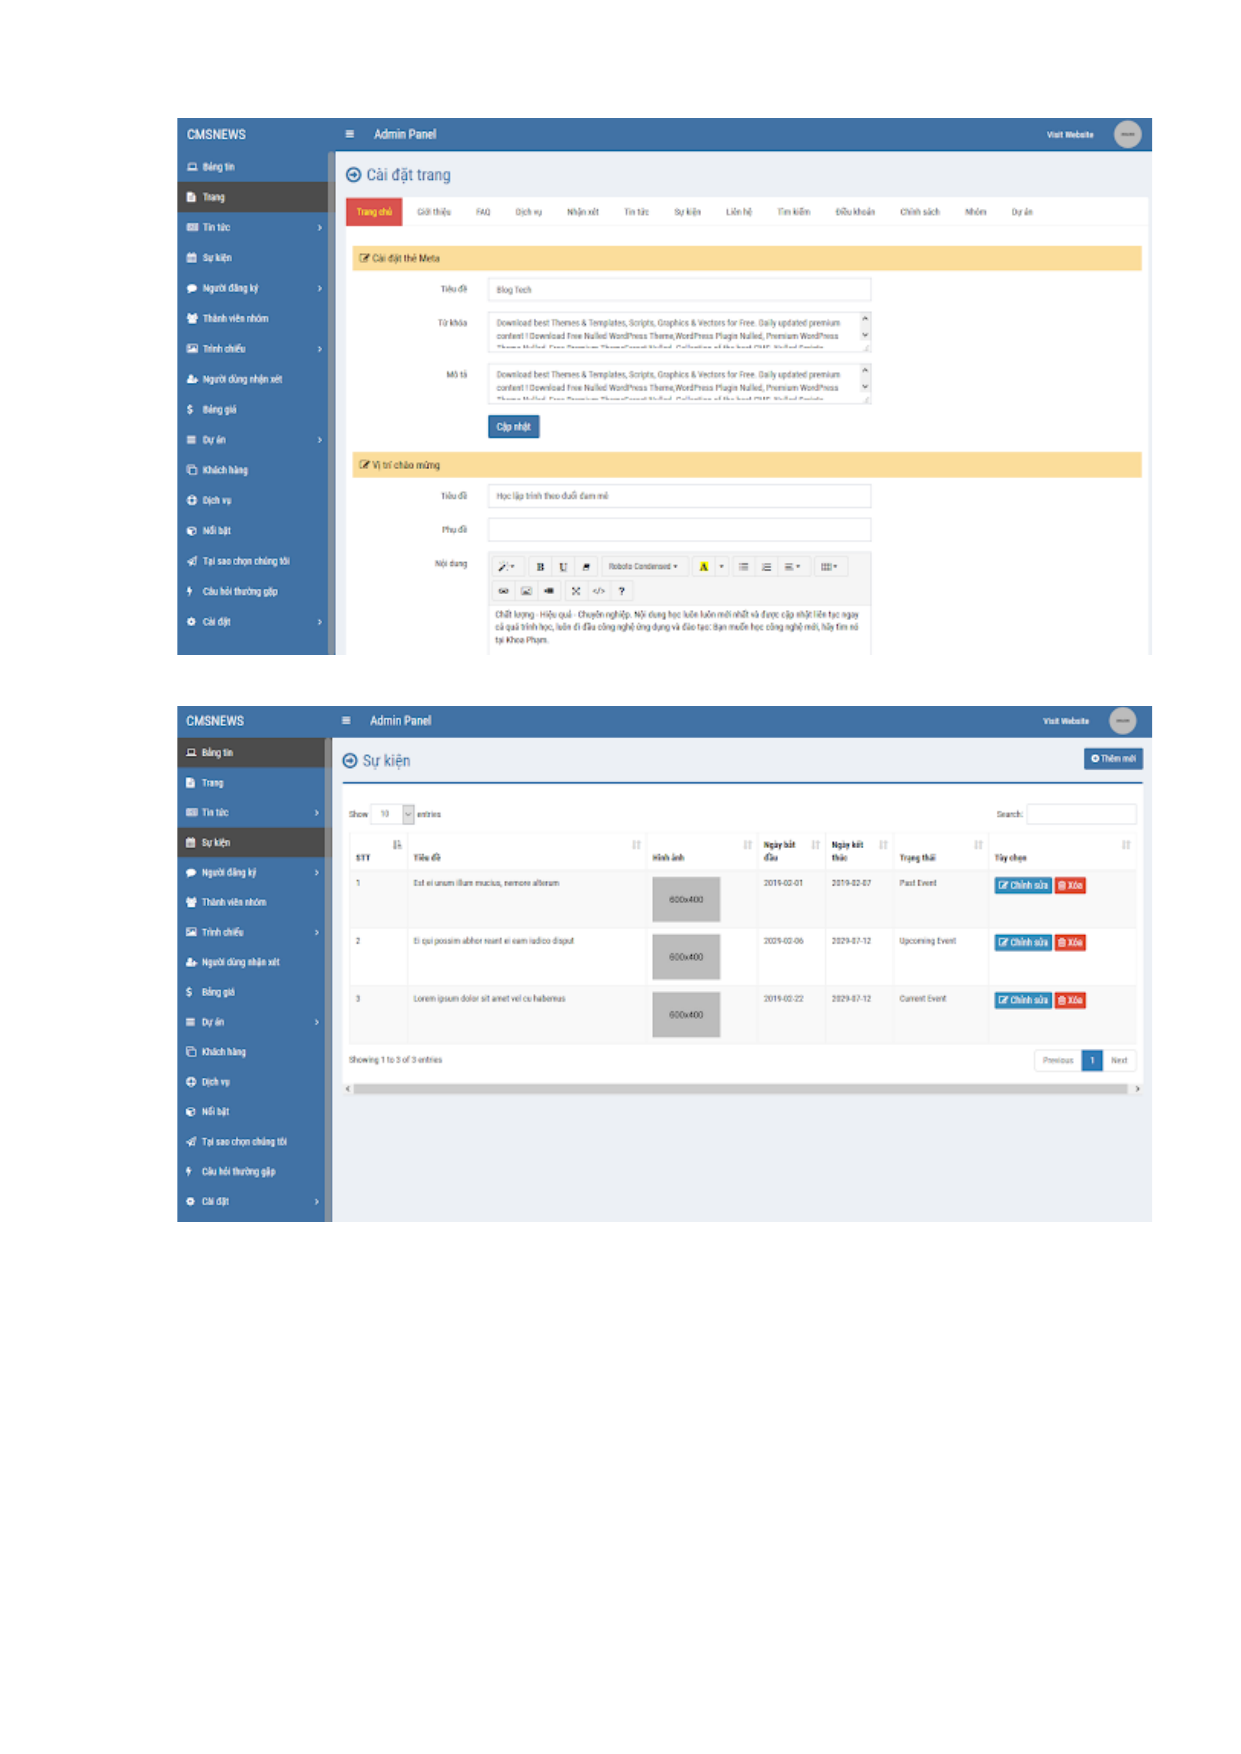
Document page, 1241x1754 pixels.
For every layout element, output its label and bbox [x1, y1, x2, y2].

picture [177, 118, 1153, 655]
picture [177, 706, 1153, 1222]
